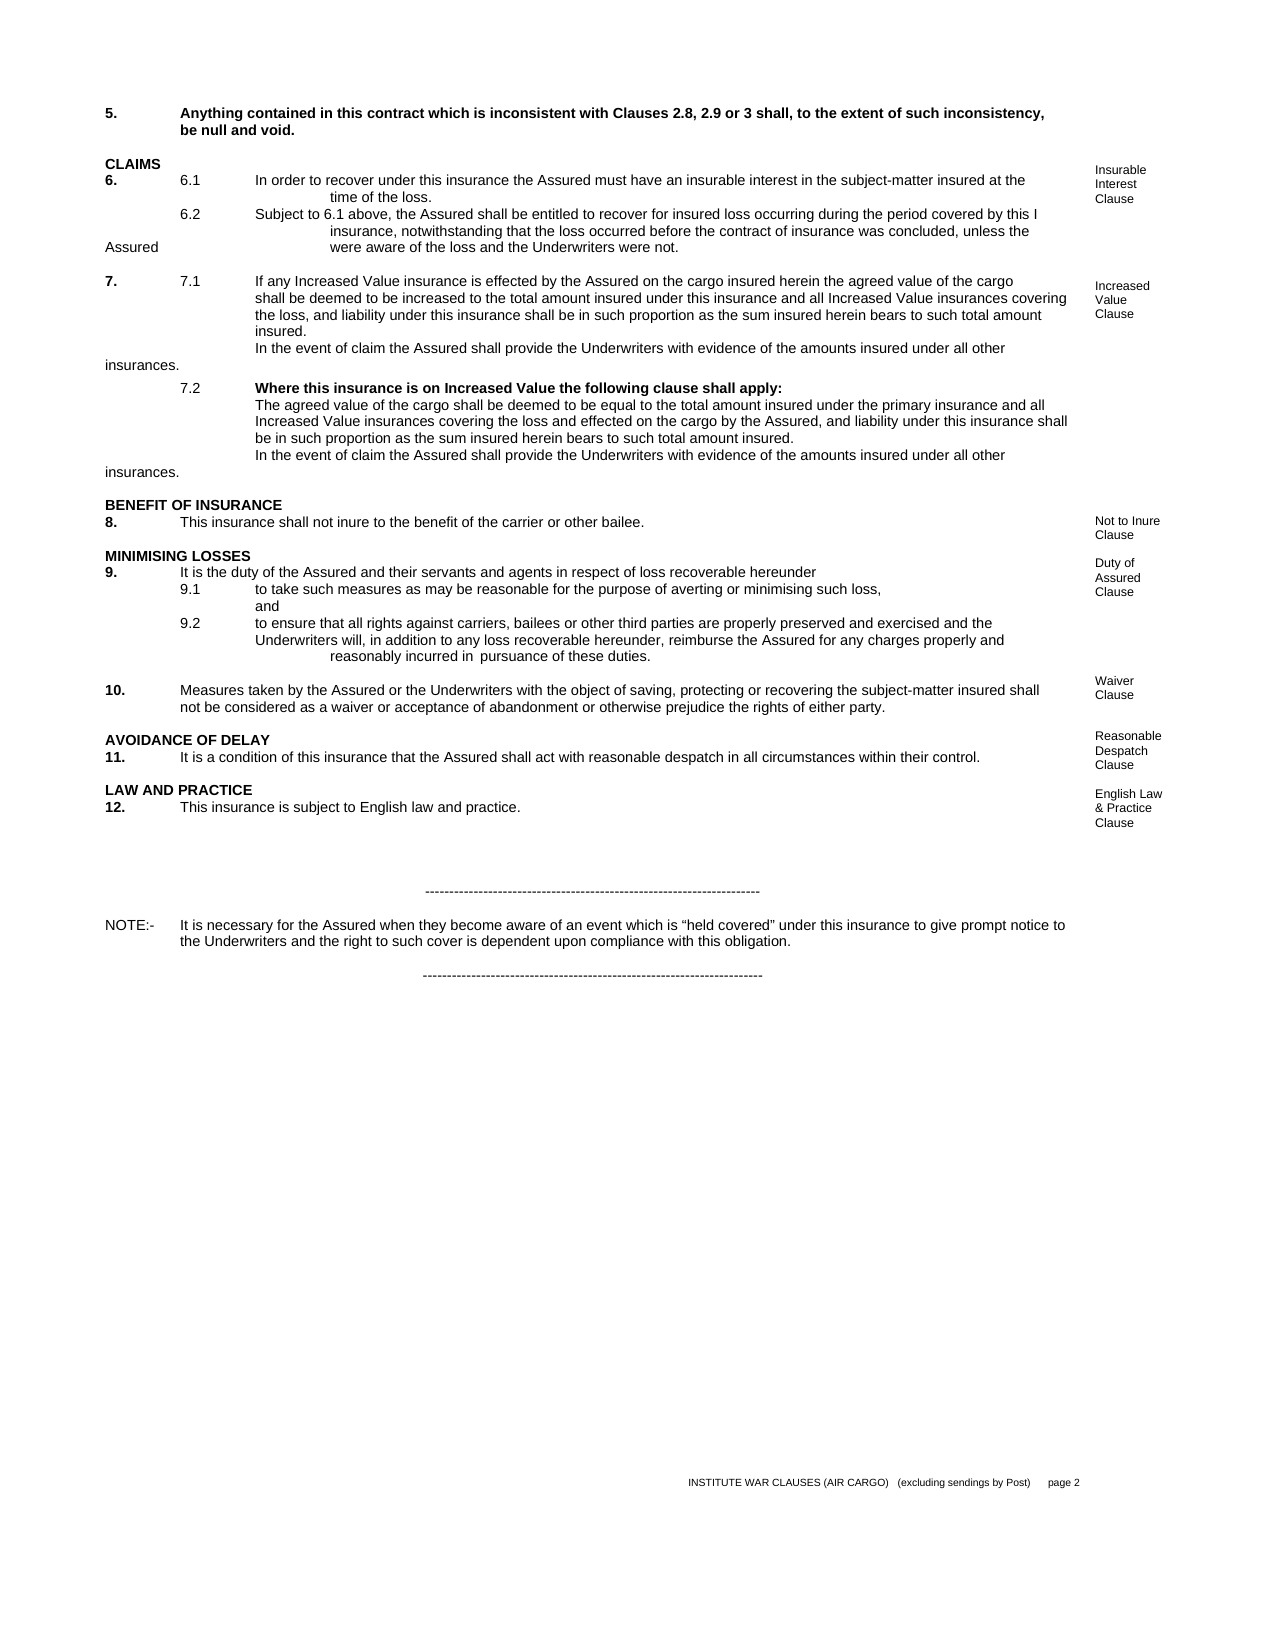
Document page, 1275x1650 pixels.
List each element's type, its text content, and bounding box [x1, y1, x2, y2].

text --------------------------------------------------------------------- [105, 883, 1080, 899]
text In the event of claim the Assured shall provide the Underwriters with evidence of the amounts insured under all other insurances. [105, 447, 1080, 480]
text ---------------------------------------------------------------------- [105, 967, 1080, 983]
text AVOIDANCE OF DELAY [105, 732, 1080, 748]
text 11. It is a condition of this insurance that the Assured shall act with reasonable despatch in all circumstances within their control. [105, 748, 1080, 765]
text LAW AND PRACTICE [105, 782, 1080, 799]
text CLAIMS [105, 155, 1080, 172]
text MINIMISING LOSSES [105, 547, 1080, 564]
text 7. 7.1 If any Increased Value insurance is effected by the Assured on the cargo insured herein the agreed value of the cargo shall be deemed to be increased to the total amount insured under this insurance and all Increased Value insurances covering the loss, and liability under this insurance shall be in such proportion as the sum insured herein bears to such total amount insured. [105, 273, 1080, 340]
text 12. This insurance is subject to English law and practice. [105, 799, 1080, 816]
text 5. Anything contained in this contract which is inconsistent with Clauses 2.8, 2.9 or 3 shall, to the extent of such inconsistency, be null and void. [105, 105, 1080, 138]
text 6.2 Subject to 6.1 above, the Assured shall be entitled to recover for insured loss occurring during the period covered by this I insurance, notwithstanding that the loss occurred before the contract of insurance was concluded, unless the Assured were aware of the loss and the Underwriters were not. [105, 206, 1080, 256]
text INSTITUTE WAR CLAUSES (AIR CARGO) (excluding sendings by Post) page 2 [105, 1472, 1080, 1489]
text NOTE:- It is necessary for the Assured when they become aware of an event which is “held covered” under this insurance to give prompt notice to the Underwriters and the right to such cover is dependent upon compliance with this obligation. [105, 916, 1080, 950]
text 8. This insurance shall not inure to the benefit of the carrier or other bailee. [105, 514, 1080, 531]
text and [105, 598, 1080, 614]
text The agreed value of the cargo shall be deemed to be equal to the total amount insured under the primary insurance and all Increased Value insurances covering the loss and effected on the cargo by the Assured, and liability under this insurance shall be in such proportion as the sum insured herein bears to such total amount insured. [255, 396, 1080, 447]
text 7.2 Where this insurance is on Increased Value the following clause shall apply: [105, 379, 1080, 396]
text In the event of claim the Assured shall provide the Underwriters with evidence of the amounts insured under all other insurances. [105, 340, 1080, 373]
text 6. 6.1 In order to recover under this insurance the Assured must have an insurable interest in the subject-matter insured at the time of the loss. [105, 172, 1080, 206]
text BENEFIT OF INSURANCE [105, 497, 1080, 514]
text 9.1 to take such measures as may be reasonable for the purpose of averting or minimising such loss, [105, 581, 1080, 598]
text 9. It is the duty of the Assured and their servants and agents in respect of loss recoverable hereunder [105, 564, 1080, 581]
text 9.2 to ensure that all rights against carriers, bailees or other third parties are properly preserved and exercised and the Underwriters will, in addition to any loss recoverable hereunder, reimburse the Assured for any charges properly and reasonably incurred in pursuance of these duties. [105, 614, 1080, 665]
text 10. Measures taken by the Assured or the Underwriters with the object of saving, protecting or recovering the subject-matter insured shall not be considered as a waiver or acceptance of abandonment or otherwise prejudice the rights of either party. [105, 681, 1080, 715]
